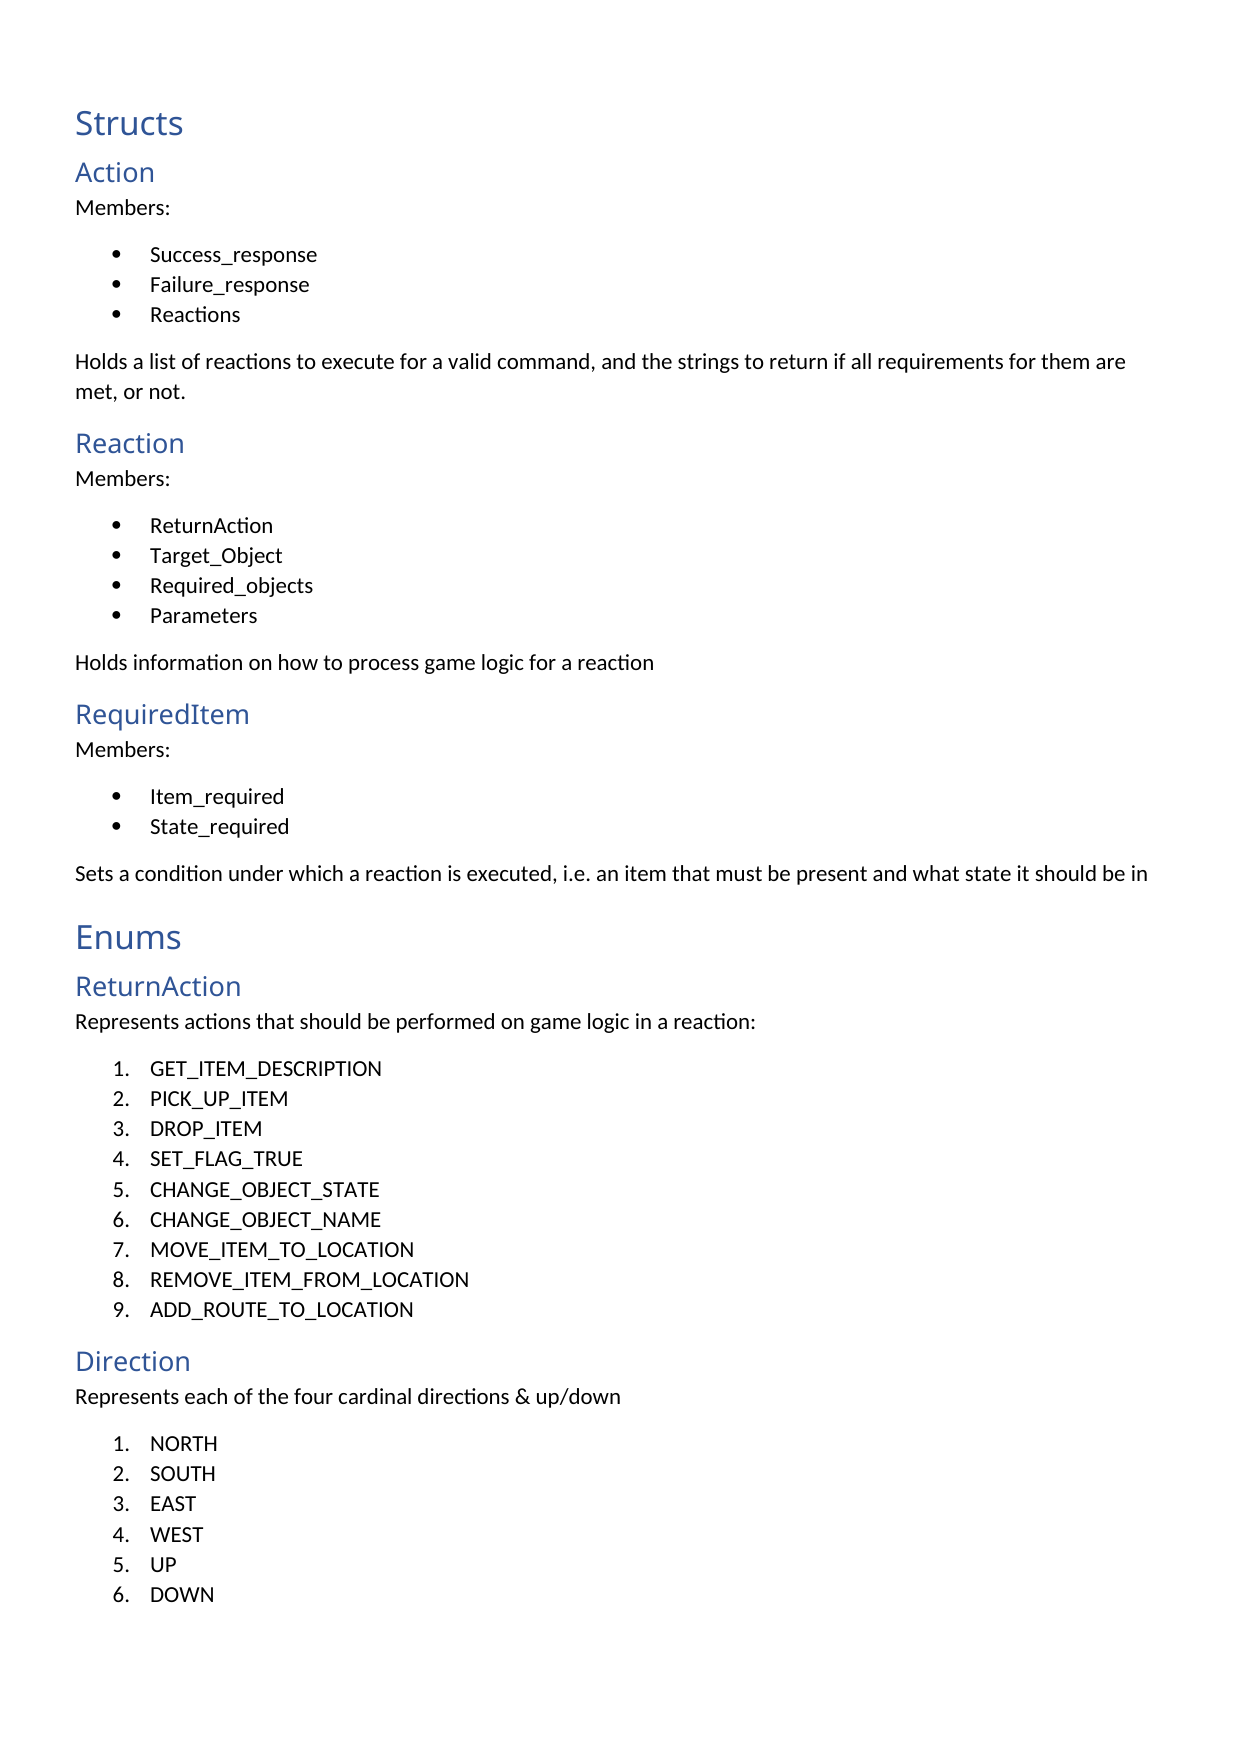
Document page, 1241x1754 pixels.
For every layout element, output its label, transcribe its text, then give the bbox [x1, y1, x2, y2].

list DOWN [112, 1580, 1165, 1608]
list NORTH [112, 1429, 1165, 1457]
subtitle Enums [75, 914, 1165, 959]
list WEST [112, 1520, 1165, 1548]
list Success_response [112, 240, 1165, 268]
text Represents actions that should be performed on game logic in a reaction: [75, 1007, 1165, 1035]
list Required_objects [112, 571, 1165, 599]
list GET_ITEM_DESCRIPTION [112, 1054, 1165, 1082]
list Target_Object [112, 541, 1165, 569]
subtitle Direction [75, 1342, 1165, 1379]
subtitle Reaction [75, 424, 1165, 461]
list CHANGE_OBJECT_STATE [112, 1175, 1165, 1203]
text Represents each of the four cardinal directions & up/down [75, 1382, 1165, 1410]
list SOUTH [112, 1459, 1165, 1487]
list PICK_UP_ITEM [112, 1084, 1165, 1112]
list DROP_ITEM [112, 1114, 1165, 1142]
text Holds information on how to process game logic for a reaction [75, 648, 1165, 676]
text Holds a list of reactions to execute for a valid command, and the strings to return if all requirements for them are met, or not. [75, 347, 1165, 405]
list Parameters [112, 601, 1165, 629]
subtitle RequiredItem [75, 695, 1165, 732]
subtitle ReturnAction [75, 967, 1165, 1004]
list Failure_response [112, 270, 1165, 298]
list EAST [112, 1489, 1165, 1518]
list ADD_ROUTE_TO_LOCATION [112, 1296, 1165, 1324]
list Item_required [112, 782, 1165, 810]
list Reactions [112, 300, 1165, 328]
text Sets a condition under which a reaction is executed, i.e. an item that must be present and what state it should be in [75, 859, 1165, 887]
subtitle Action [75, 153, 1165, 190]
text Members: [75, 735, 1165, 763]
subtitle Structs [75, 100, 1165, 145]
list ReturnAction [112, 511, 1165, 539]
list UP [112, 1550, 1165, 1578]
list State_required [112, 812, 1165, 840]
text Members: [75, 464, 1165, 492]
list CHANGE_OBJECT_NAME [112, 1205, 1165, 1233]
list REMOVE_ITEM_FROM_LOCATION [112, 1265, 1165, 1293]
list MOVE_ITEM_TO_LOCATION [112, 1235, 1165, 1263]
list SET_FLAG_TRUE [112, 1144, 1165, 1173]
text Members: [75, 193, 1165, 221]
